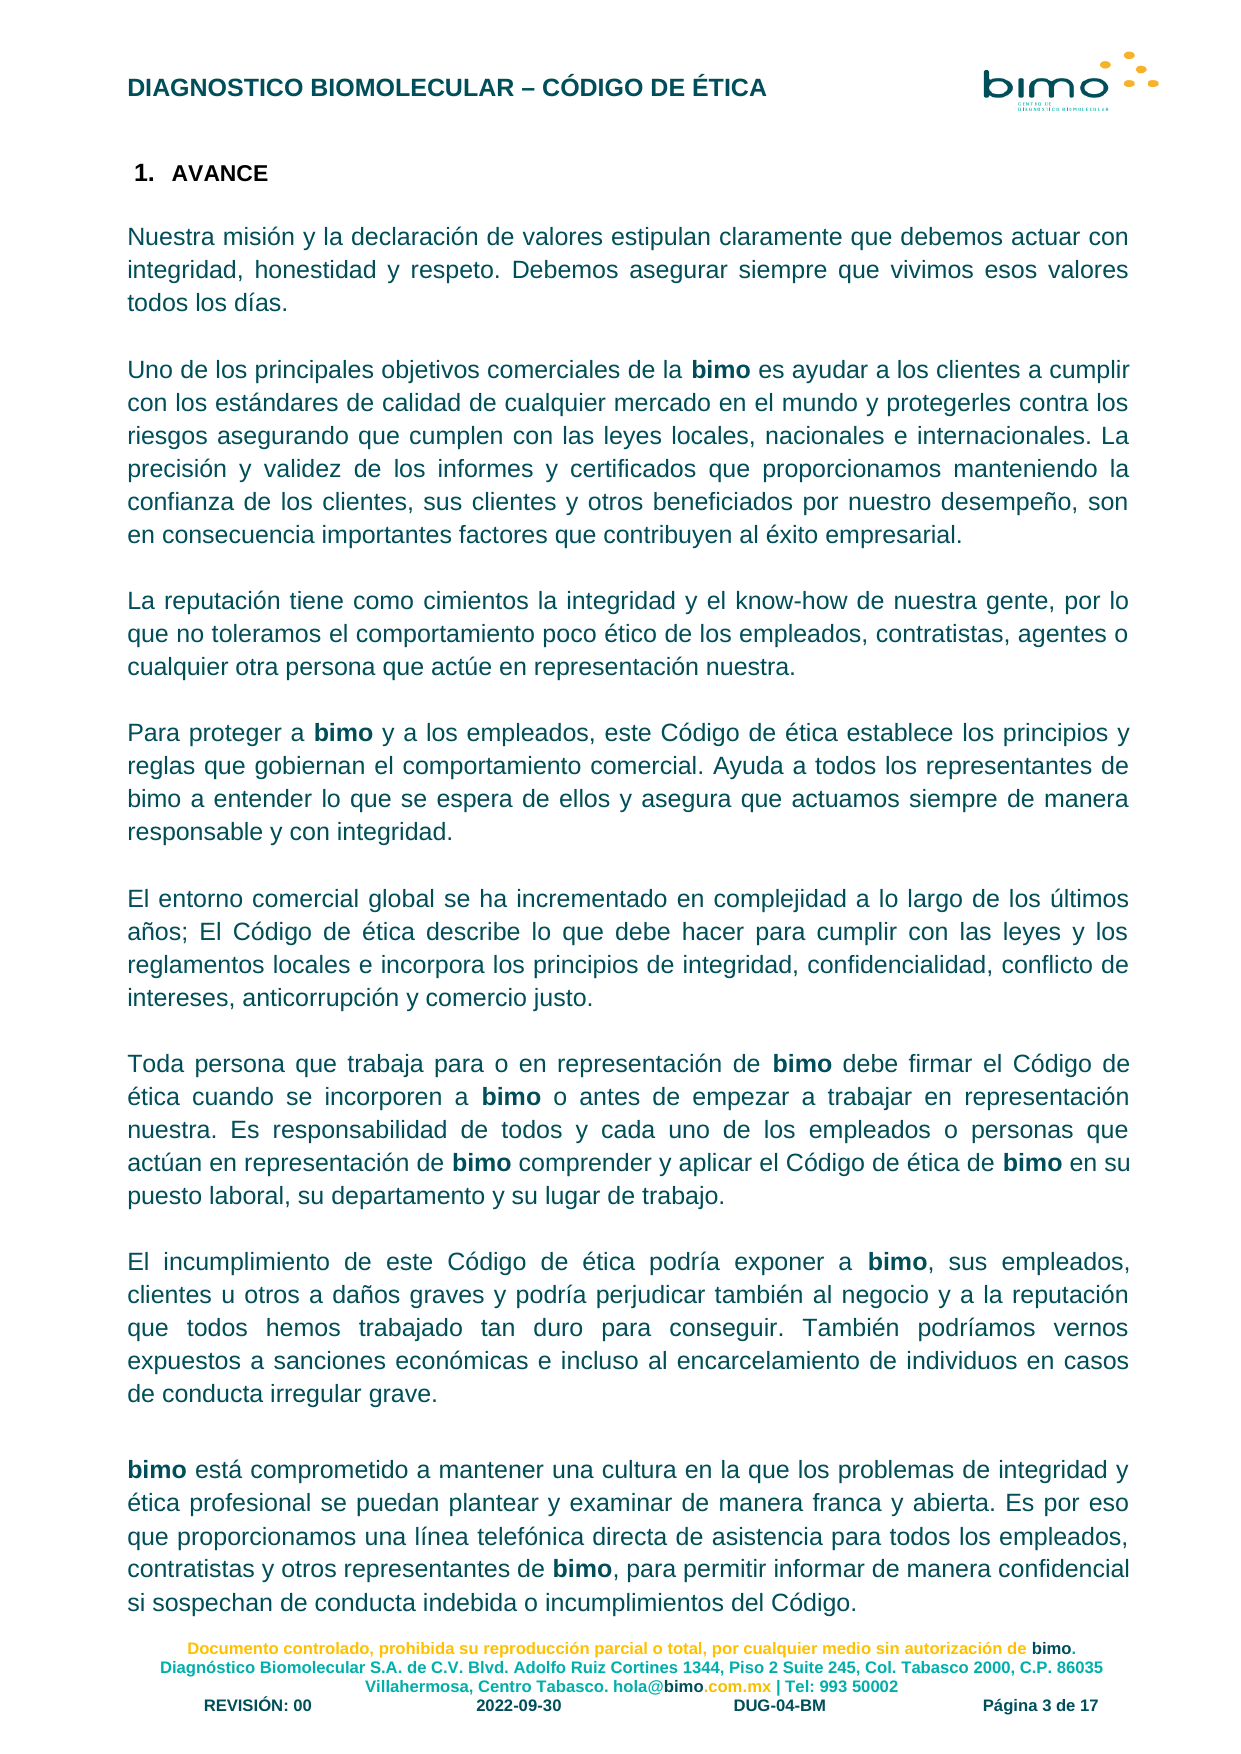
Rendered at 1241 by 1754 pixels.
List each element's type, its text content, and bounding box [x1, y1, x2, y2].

text El incumplimiento de este Código de ética podría exponer a bimo, sus empleados, clientes u otros a daños graves y podría perjudicar también al negocio y a la reputación que todos hemos trabajado tan duro para conseguir. También podríamos vernos expuestos a sanciones económicas e incluso al encarcelamiento de individuos en casos de conducta irregular grave. [127, 1247, 1131, 1408]
subtitle AVANCE [134, 157, 1136, 186]
text Uno de los principales objetivos comerciales de la bimo es ayudar a los clientes a cumplir con los estándares de calidad de cualquier mercado en el mundo y protegerles contra los riesgos asegurando que cumplen con las leyes locales, nacionales e internacionales. La precisión y validez de los informes y certificados que proporcionamos manteniendo la confianza de los clientes, sus clientes y otros beneficiados por nuestro desempeño, son en consecuencia importantes factores que contribuyen al éxito empresarial. [127, 355, 1131, 549]
text Toda persona que trabaja para o en representación de bimo debe firmar el Código de ética cuando se incorporen a bimo o antes de empezar a trabajar en representación nuestra. Es responsabilidad de todos y cada uno de los empleados o personas que actúan en representación de bimo comprender y aplicar el Código de ética de bimo en su puesto laboral, su departamento y su lugar de trabajo. [127, 1049, 1131, 1210]
text bimo está comprometido a mantener una cultura en la que los problemas de integridad y ética profesional se puedan plantear y examinar de manera franca y abierta. Es por eso que proporcionamos una línea telefónica directa de asistencia para todos los empleados, contratistas y otros representantes de bimo, para permitir informar de manera confidencial si sospechan de conducta indebida o incumplimientos del Código. [127, 1455, 1131, 1616]
picture [980, 50, 1162, 118]
text Nuestra misión y la declaración de valores estipulan claramente que debemos actuar con integridad, honestidad y respeto. Debemos asegurar siempre que vivimos esos valores todos los días. [127, 222, 1131, 317]
text El entorno comercial global se ha incrementado en complejidad a lo largo de los últimos años; El Código de ética describe lo que debe hacer para cumplir con las leyes y los reglamentos locales e incorpora los principios de integridad, confidencialidad, conflicto de intereses, anticorrupción y comercio justo. [127, 884, 1131, 1012]
text La reputación tiene como cimientos la integridad y el know-how de nuestra gente, por lo que no toleramos el comportamiento poco ético de los empleados, contratistas, agentes o cualquier otra persona que actúe en representación nuestra. [127, 586, 1131, 681]
text Para proteger a bimo y a los empleados, este Código de ética establece los principios y reglas que gobiernan el comportamiento comercial. Ayuda a todos los representantes de bimo a entender lo que se espera de ellos y asegura que actuamos siempre de manera responsable y con integridad. [127, 718, 1131, 846]
